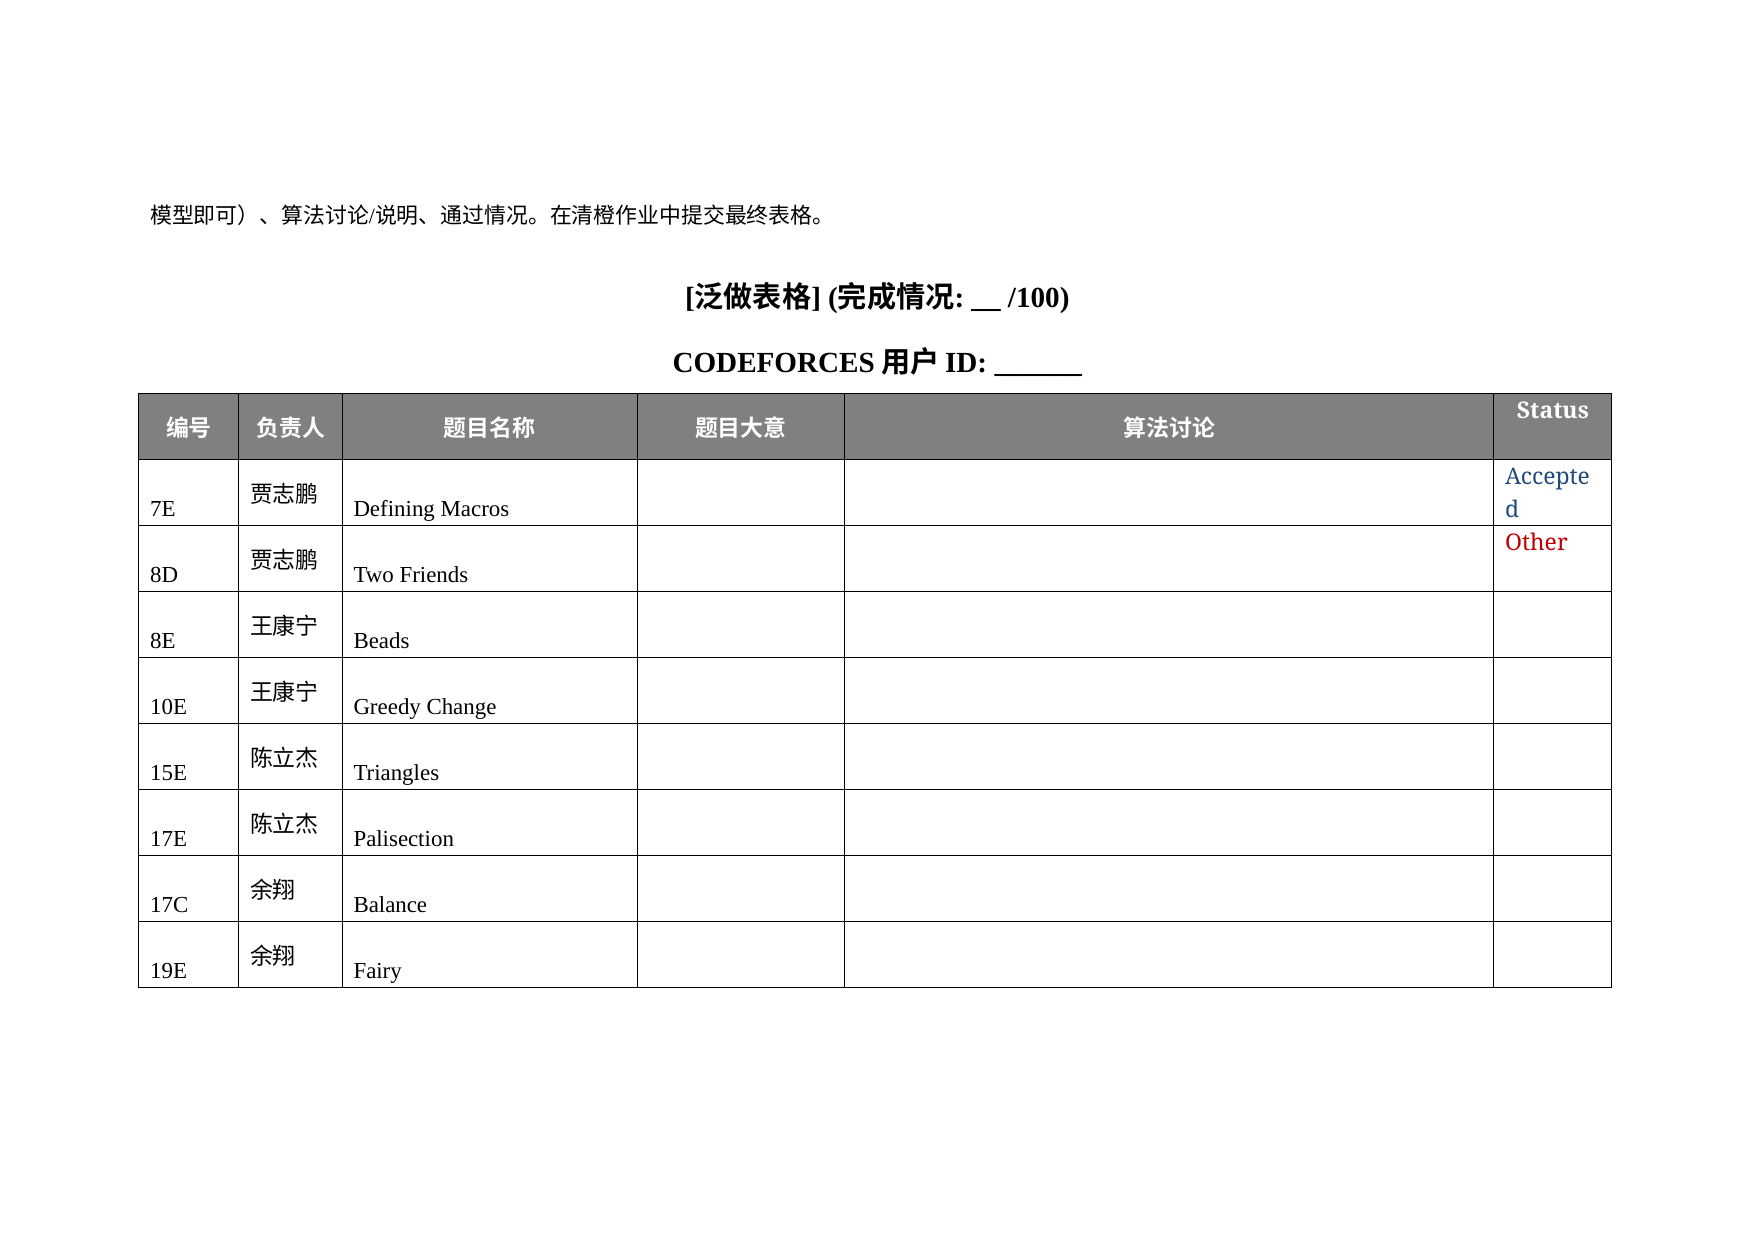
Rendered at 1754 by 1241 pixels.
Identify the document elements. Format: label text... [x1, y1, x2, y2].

table_header 负责人 [239, 394, 342, 459]
table_cell 陈立杰 [239, 790, 342, 855]
table_cell [845, 658, 1493, 723]
table_cell [845, 460, 1493, 525]
table_cell [638, 526, 844, 591]
table_cell [845, 592, 1493, 657]
table_cell Palisection [343, 790, 637, 855]
table_cell 王康宁 [239, 592, 342, 657]
table_cell 余翔 [239, 856, 342, 921]
table_cell [845, 856, 1493, 921]
table_header 算法讨论 [845, 394, 1493, 459]
table_header 编号 [139, 394, 238, 459]
table_cell [845, 922, 1493, 987]
table_cell [1494, 922, 1611, 987]
table_cell 陈立杰 [239, 724, 342, 789]
table_cell Defining Macros [343, 460, 637, 525]
table_cell [845, 526, 1493, 591]
table_cell Other [1494, 526, 1611, 591]
table_cell [845, 790, 1493, 855]
table_cell 贾志鹏 [239, 460, 342, 525]
table_cell Balance [343, 856, 637, 921]
table_cell 8E [139, 592, 238, 657]
table_header 题目名称 [343, 394, 637, 459]
table_cell [1494, 790, 1611, 855]
table_cell [638, 724, 844, 789]
table_cell [638, 460, 844, 525]
table_cell [845, 724, 1493, 789]
table_cell [638, 658, 844, 723]
table_cell Triangles [343, 724, 637, 789]
table_cell 贾志鹏 [239, 526, 342, 591]
table_cell [638, 856, 844, 921]
table_cell Greedy Change [343, 658, 637, 723]
table_cell 15E [139, 724, 238, 789]
table_cell [1494, 658, 1611, 723]
table_cell 17E [139, 790, 238, 855]
table_header 题目大意 [638, 394, 844, 459]
table_cell 19E [139, 922, 238, 987]
table_cell [1494, 592, 1611, 657]
table_cell Two Friends [343, 526, 637, 591]
table_cell [638, 592, 844, 657]
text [150, 198, 1604, 230]
table_cell [638, 922, 844, 987]
table_cell Fairy [343, 922, 637, 987]
table_cell 8D [139, 526, 238, 591]
table_cell 10E [139, 658, 238, 723]
table_cell [638, 790, 844, 855]
table_cell 7E [139, 460, 238, 525]
table_header Status [1494, 394, 1611, 459]
table_cell Accepted [1494, 460, 1611, 525]
table_cell [1494, 724, 1611, 789]
table_cell 余翔 [239, 922, 342, 987]
table_cell 王康宁 [239, 658, 342, 723]
table_cell Beads [343, 592, 637, 657]
text CODEFORCES用户ID: ______ [150, 328, 1604, 393]
table_cell 17C [139, 856, 238, 921]
text [泛做表格] (完成情况: __ /100) [150, 263, 1604, 328]
table_cell [1494, 856, 1611, 921]
